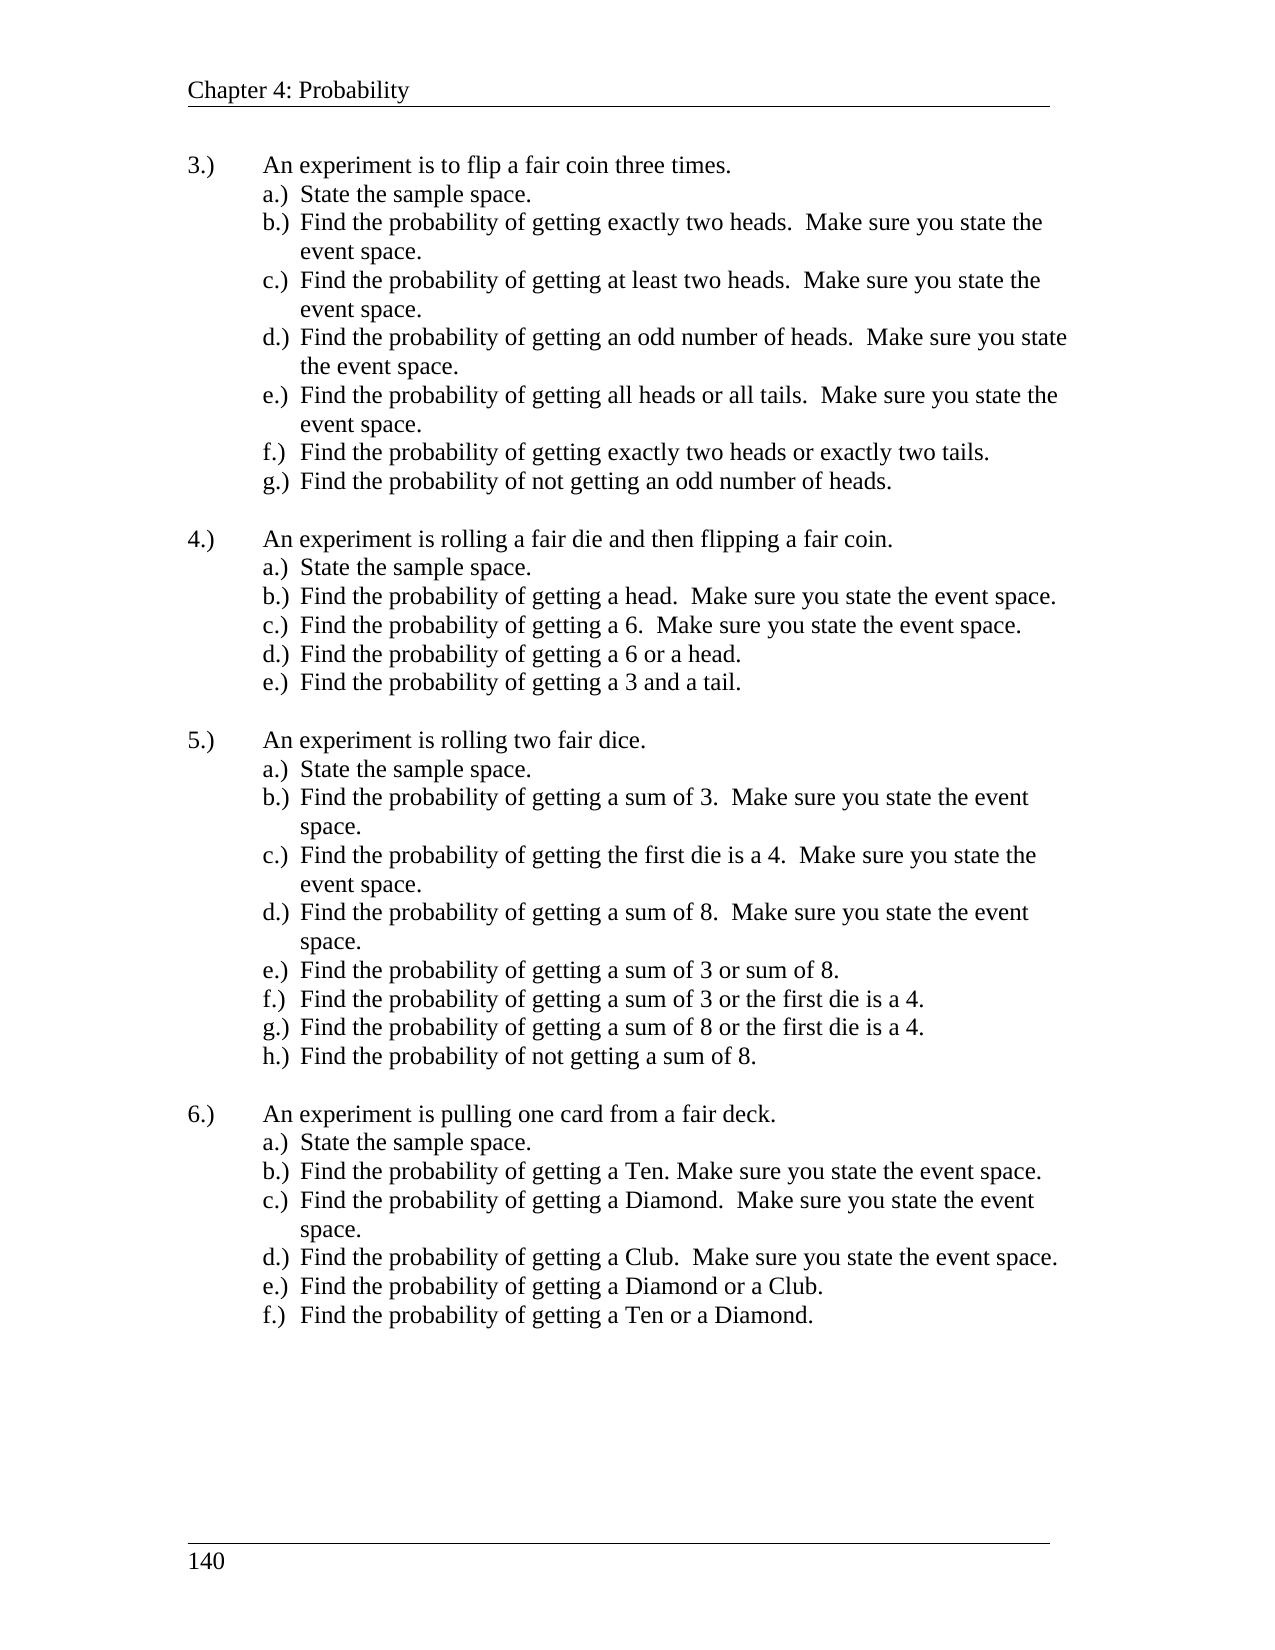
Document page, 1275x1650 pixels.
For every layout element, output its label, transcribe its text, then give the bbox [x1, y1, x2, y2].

list Find the probability of getting a sum of 8. Make sure you state the event space. [262, 897, 1087, 955]
list Find the probability of getting a sum of 3 or sum of 8. [262, 955, 1087, 984]
list State the sample space. [262, 179, 1087, 207]
list Find the probability of getting a 3 and a tail. [262, 667, 1087, 696]
list Find the probability of getting the first die is a 4. Make sure you state the event space. [262, 840, 1087, 897]
list An experiment is to flip a fair coin three times. [187, 150, 1087, 179]
list An experiment is rolling a fair die and then flipping a fair coin. [187, 524, 1087, 552]
list Find the probability of getting a sum of 3. Make sure you state the event space. [262, 782, 1087, 840]
list State the sample space. [262, 552, 1087, 581]
list Find the probability of getting at least two heads. Make sure you state the event space. [262, 265, 1087, 322]
list Find the probability of getting exactly two heads or exactly two tails. [262, 437, 1087, 466]
list State the sample space. [262, 754, 1087, 782]
list Find the probability of getting all heads or all tails. Make sure you state the event space. [262, 380, 1087, 437]
list Find the probability of getting an odd number of heads. Make sure you state the event space. [262, 322, 1087, 380]
list An experiment is rolling two fair dice. [187, 725, 1087, 754]
list Find the probability of getting a 6. Make sure you state the event space. [262, 610, 1087, 639]
list Find the probability of not getting an odd number of heads. [262, 466, 1087, 495]
list Find the probability of getting a sum of 8 or the first die is a 4. [262, 1012, 1087, 1041]
list Find the probability of not getting a sum of 8. [262, 1041, 1087, 1070]
list An experiment is pulling one card from a fair deck. [187, 1099, 1087, 1127]
list State the sample space. [262, 1127, 1087, 1156]
list Find the probability of getting a Ten or a Diamond. [262, 1300, 1087, 1329]
list Find the probability of getting a Ten. Make sure you state the event space. [262, 1156, 1087, 1185]
list Find the probability of getting a head. Make sure you state the event space. [262, 581, 1087, 610]
list Find the probability of getting exactly two heads. Make sure you state the event space. [262, 207, 1087, 265]
list Find the probability of getting a sum of 3 or the first die is a 4. [262, 984, 1087, 1012]
list Find the probability of getting a Diamond. Make sure you state the event space. [262, 1185, 1087, 1242]
list Find the probability of getting a 6 or a head. [262, 639, 1087, 667]
list Find the probability of getting a Diamond or a Club. [262, 1271, 1087, 1300]
list Find the probability of getting a Club. Make sure you state the event space. [262, 1242, 1087, 1271]
